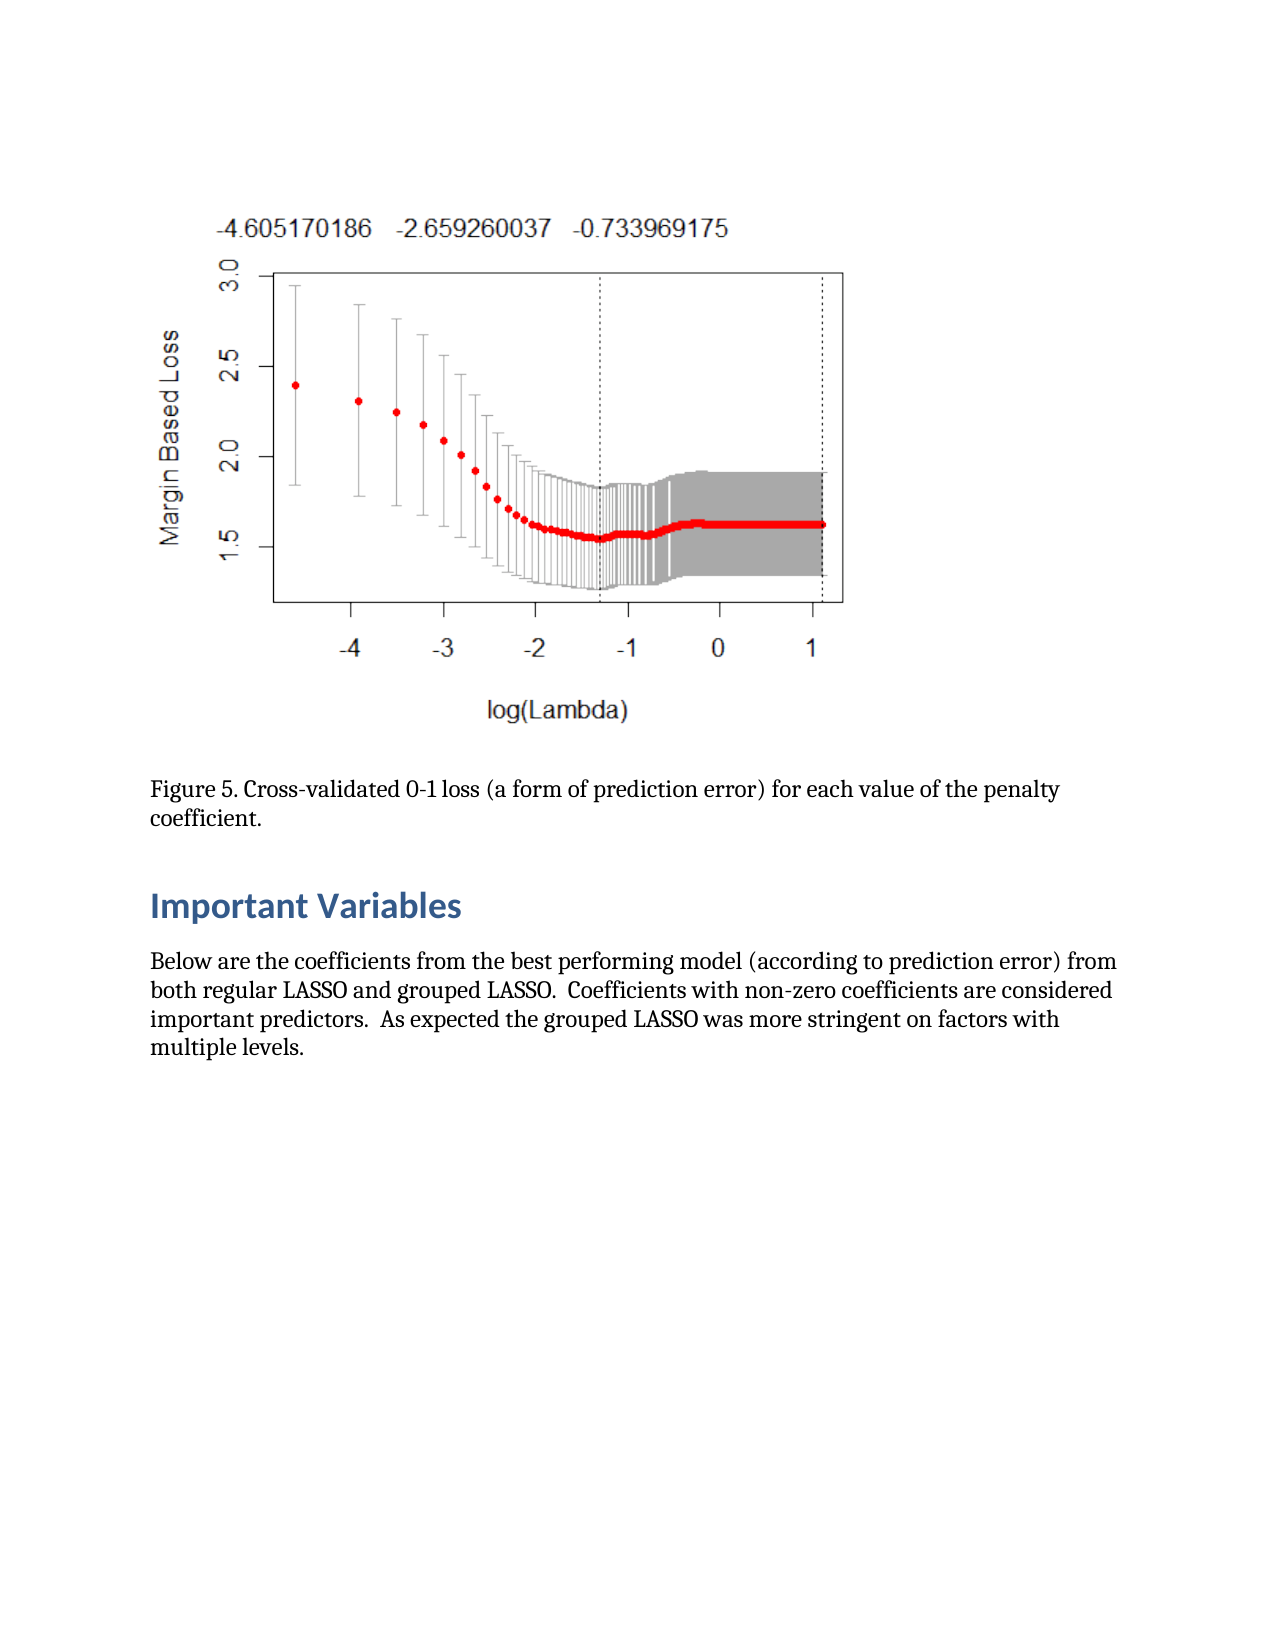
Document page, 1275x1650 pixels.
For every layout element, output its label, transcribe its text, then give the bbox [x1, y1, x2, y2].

text Below are the coefficients from the best performing model (according to prediction error) from both regular LASSO and grouped LASSO. Coefficients with non-zero coefficients are considered important predictors. As expected the grouped LASSO was more stringent on factors with multiple levels. [150, 947, 1125, 1062]
text Figure 5. Cross-validated 0-1 loss (a form of prediction error) for each value of the penalty coefficient. [150, 775, 1125, 832]
subtitle Important Variables [150, 882, 1125, 928]
picture [150, 150, 907, 757]
